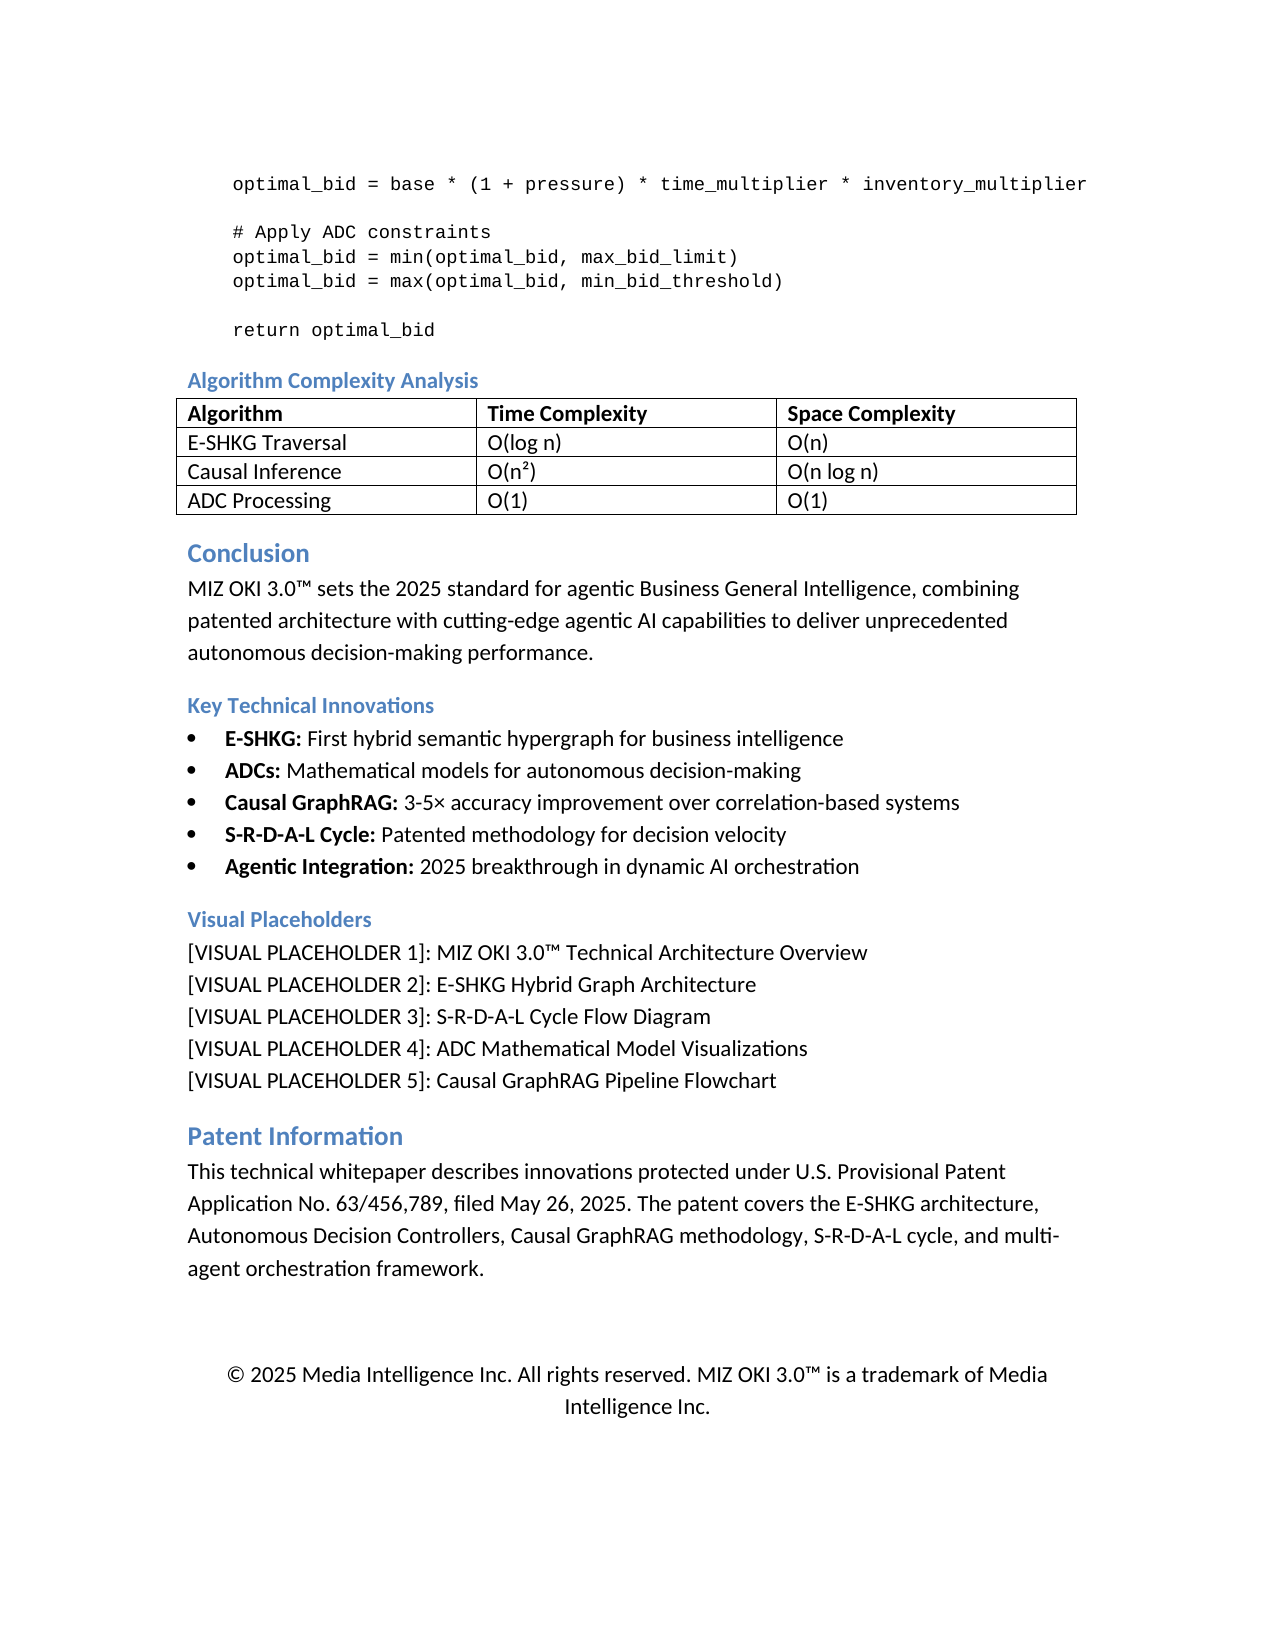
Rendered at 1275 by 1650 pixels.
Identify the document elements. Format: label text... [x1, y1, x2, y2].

subtitle Visual Placeholders [187, 905, 1087, 933]
text [VISUAL PLACEHOLDER 1]: MIZ OKI 3.0™ Technical Architecture Overview [VISUAL PLACEHOLDER 2]: E-SHKG Hybrid Graph Architecture [VISUAL PLACEHOLDER 3]: S-R-D-A-L Cycle Flow Diagram [VISUAL PLACEHOLDER 4]: ADC Mathematical Model Visualizations [VISUAL PLACEHOLDER 5]: Causal GraphRAG Pipeline Flowchart [187, 938, 1087, 1094]
table_cell O(1) [777, 486, 1076, 514]
table_cell O(n²) [477, 457, 776, 485]
list E-SHKG: First hybrid semantic hypergraph for business intelligence [187, 724, 1087, 752]
list Agentic Integration: 2025 breakthrough in dynamic AI orchestration [187, 852, 1087, 880]
table_header Space Complexity [777, 399, 1076, 427]
table_cell O(n) [777, 428, 1076, 456]
table_cell ADC Processing [177, 486, 476, 514]
table_cell E-SHKG Traversal [177, 428, 476, 456]
text © 2025 Media Intelligence Inc. All rights reserved. MIZ OKI 3.0™ is a trademark of Media Intelligence Inc. [187, 1360, 1087, 1420]
list ADCs: Mathematical models for autonomous decision-making [187, 756, 1087, 784]
table_cell Causal Inference [177, 457, 476, 485]
list Causal GraphRAG: 3-5× accuracy improvement over correlation-based systems [187, 788, 1087, 816]
subtitle Algorithm Complexity Analysis [187, 366, 1087, 394]
text This technical whitepaper describes innovations protected under U.S. Provisional Patent Application No. 63/456,789, filed May 26, 2025. The patent covers the E-SHKG architecture, Autonomous Decision Controllers, Causal GraphRAG methodology, S-R-D-A-L cycle, and multi-agent orchestration framework. [187, 1157, 1087, 1282]
subtitle Patent Information [187, 1119, 1087, 1152]
subtitle Key Technical Innovations [187, 691, 1087, 719]
text MIZ OKI 3.0™ sets the 2025 standard for agentic Business General Intelligence, combining patented architecture with cutting-edge agentic AI capabilities to deliver unprecedented autonomous decision-making performance. [187, 574, 1087, 666]
table_header Time Complexity [477, 399, 776, 427]
table_cell O(1) [477, 486, 776, 514]
list S-R-D-A-L Cycle: Patented methodology for decision velocity [187, 820, 1087, 848]
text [187, 150, 1087, 342]
subtitle Conclusion [187, 536, 1087, 569]
table_cell O(log n) [477, 428, 776, 456]
table_header Algorithm [177, 399, 476, 427]
table_cell O(n log n) [777, 457, 1076, 485]
